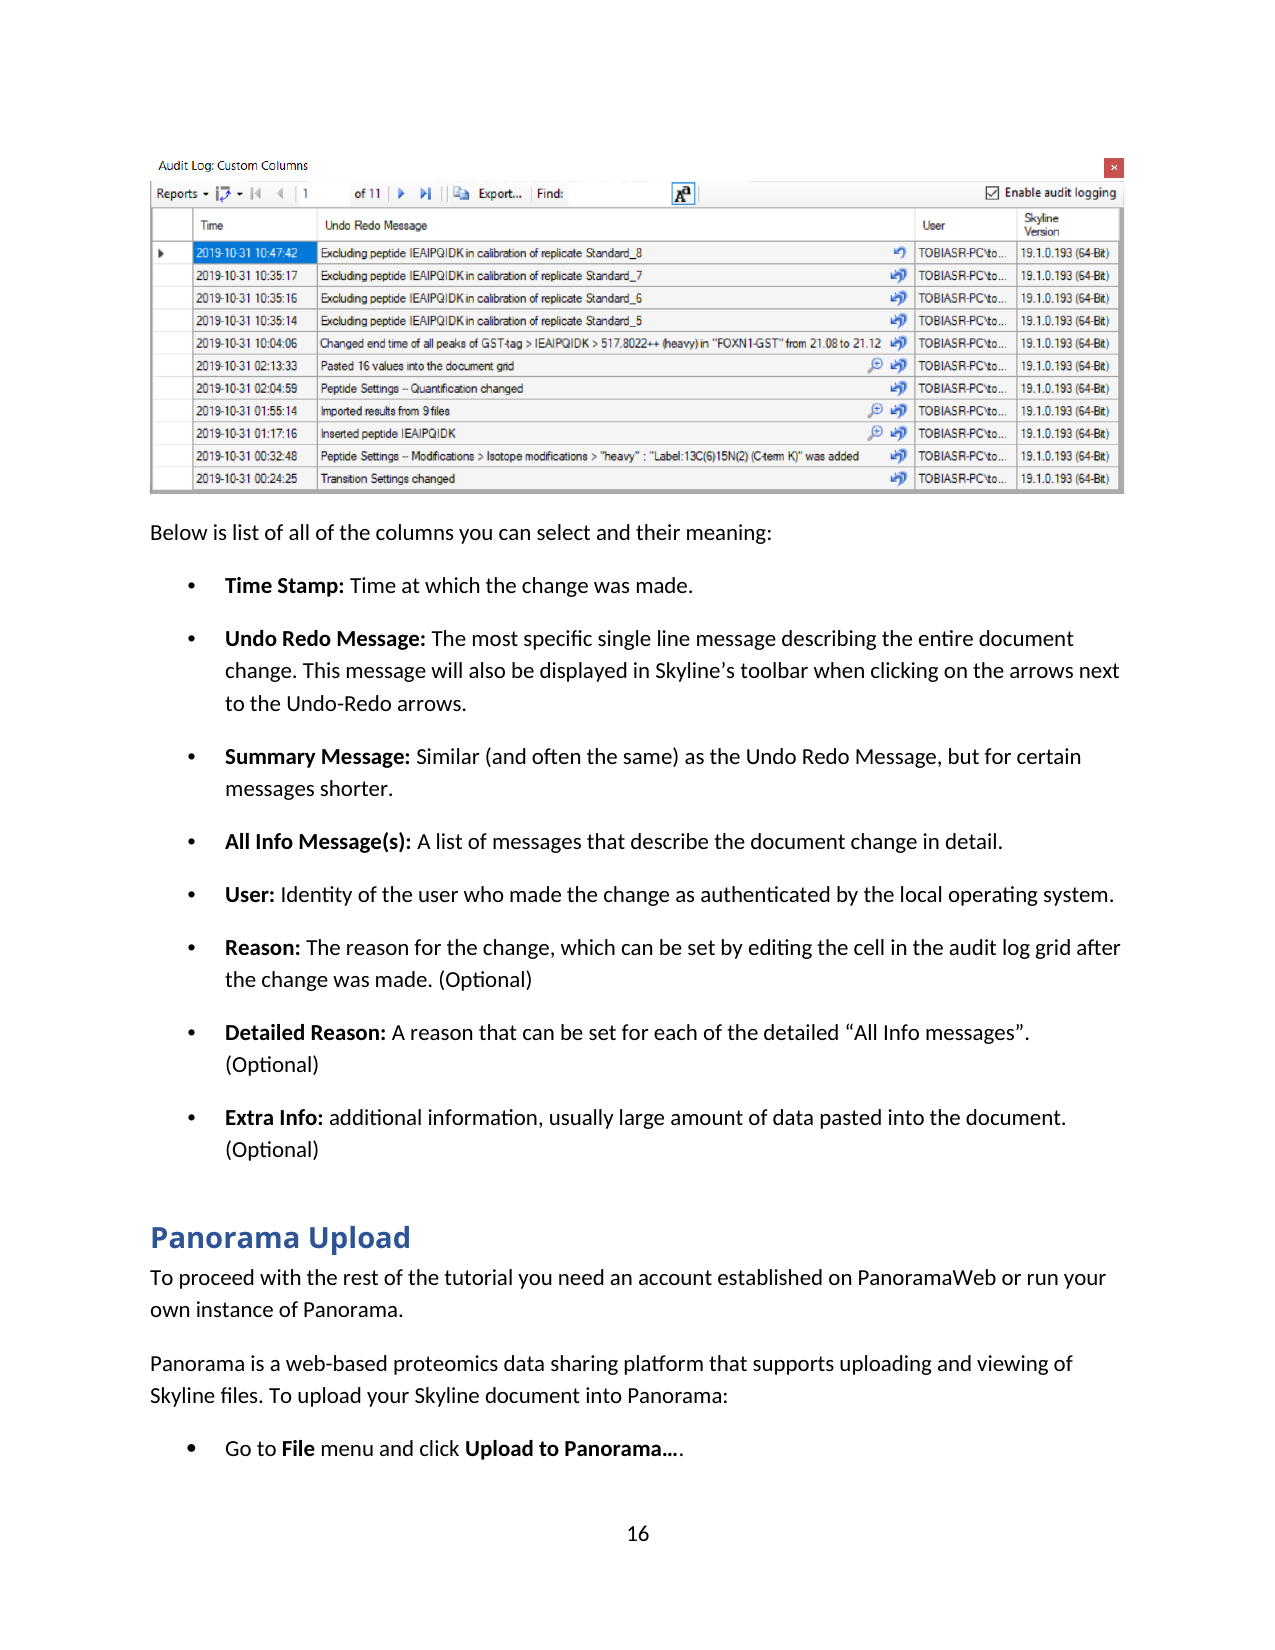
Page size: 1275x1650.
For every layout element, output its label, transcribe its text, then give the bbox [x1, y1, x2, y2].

list Undo Redo Message: The most specific single line message describing the entire document change. This message will also be displayed in Skyline’s toolbar when clicking on the arrows next to the Undo-Redo arrows. [187, 624, 1125, 717]
list Go to File menu and click Upload to Panorama…. [187, 1434, 1125, 1462]
list Extra Info: additional information, usually large amount of data pasted into the document. (Optional) [187, 1103, 1125, 1164]
list Reason: The reason for the change, which can be set by editing the cell in the audit log grid after the change was made. (Optional) [187, 933, 1125, 993]
list Summary Message: Similar (and often the same) as the Undo Redo Message, but for certain messages shorter. [187, 742, 1125, 802]
subtitle Panorama Upload [150, 1218, 1125, 1257]
list Detailed Reason: A reason that can be set for each of the detailed “All Info messages”. (Optional) [187, 1018, 1125, 1078]
text Below is list of all of the columns you can select and their meaning: [150, 518, 1125, 546]
list Time Stamp: Time at which the change was made. [187, 571, 1125, 599]
list All Info Message(s): A list of messages that describe the document change in detail. [187, 827, 1125, 855]
picture [150, 150, 1125, 494]
list User: Identity of the user who made the change as authenticated by the local operating system. [187, 880, 1125, 908]
text Panorama is a web-based proteomics data sharing platform that supports uploading and viewing of Skyline files. To upload your Skyline document into Panorama: [150, 1349, 1125, 1409]
text To proceed with the rest of the tutorial you need an account established on PanoramaWeb or run your own instance of Panorama. [150, 1263, 1125, 1324]
